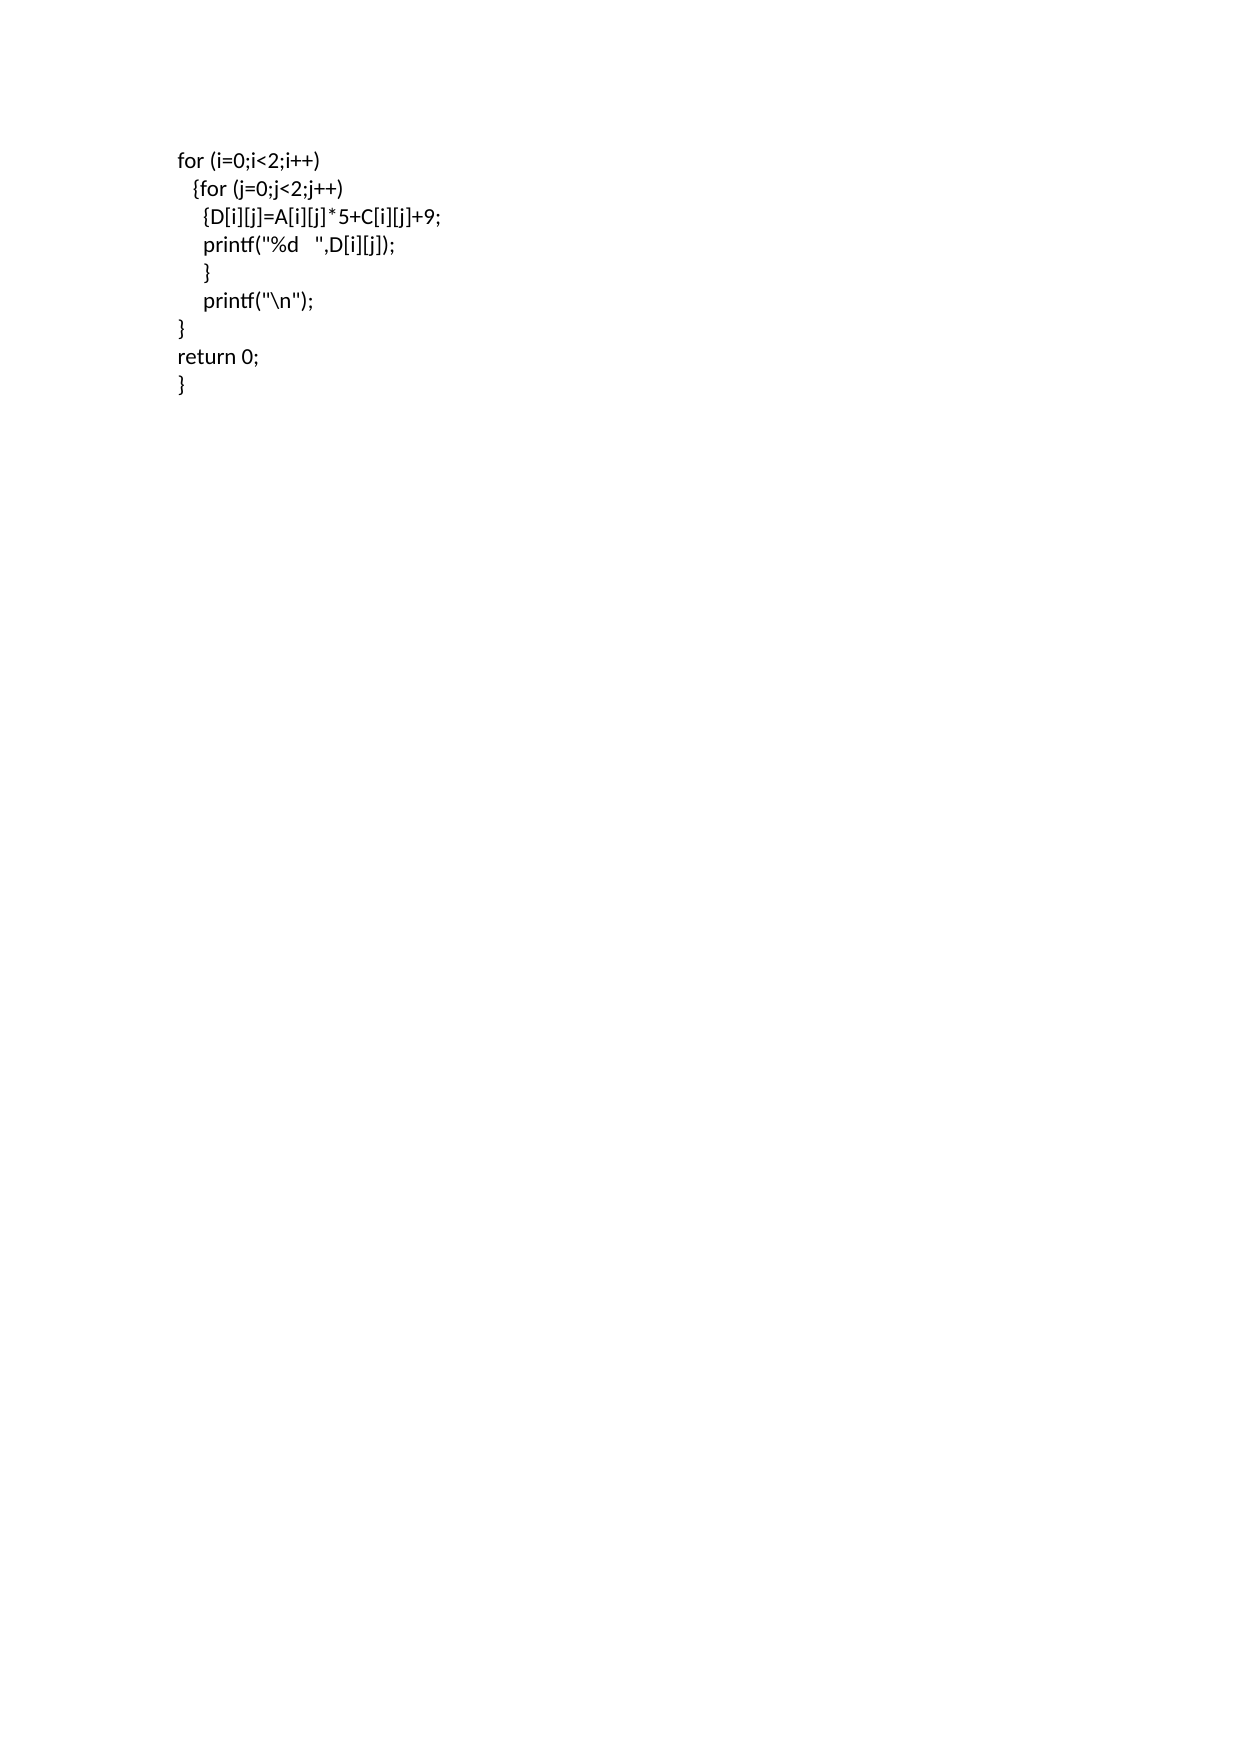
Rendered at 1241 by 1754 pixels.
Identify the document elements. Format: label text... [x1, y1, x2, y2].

text } [177, 370, 1152, 398]
text for (i=0;i<2;i++) [177, 146, 1152, 174]
text } [177, 258, 1152, 286]
text printf("\n"); [177, 286, 1152, 314]
text } [177, 314, 1152, 342]
text return 0; [177, 342, 1152, 370]
text {for (j=0;j<2;j++) [177, 174, 1152, 202]
text printf("%d ",D[i][j]); [177, 230, 1152, 258]
text {D[i][j]=A[i][j]*5+C[i][j]+9; [177, 202, 1152, 230]
